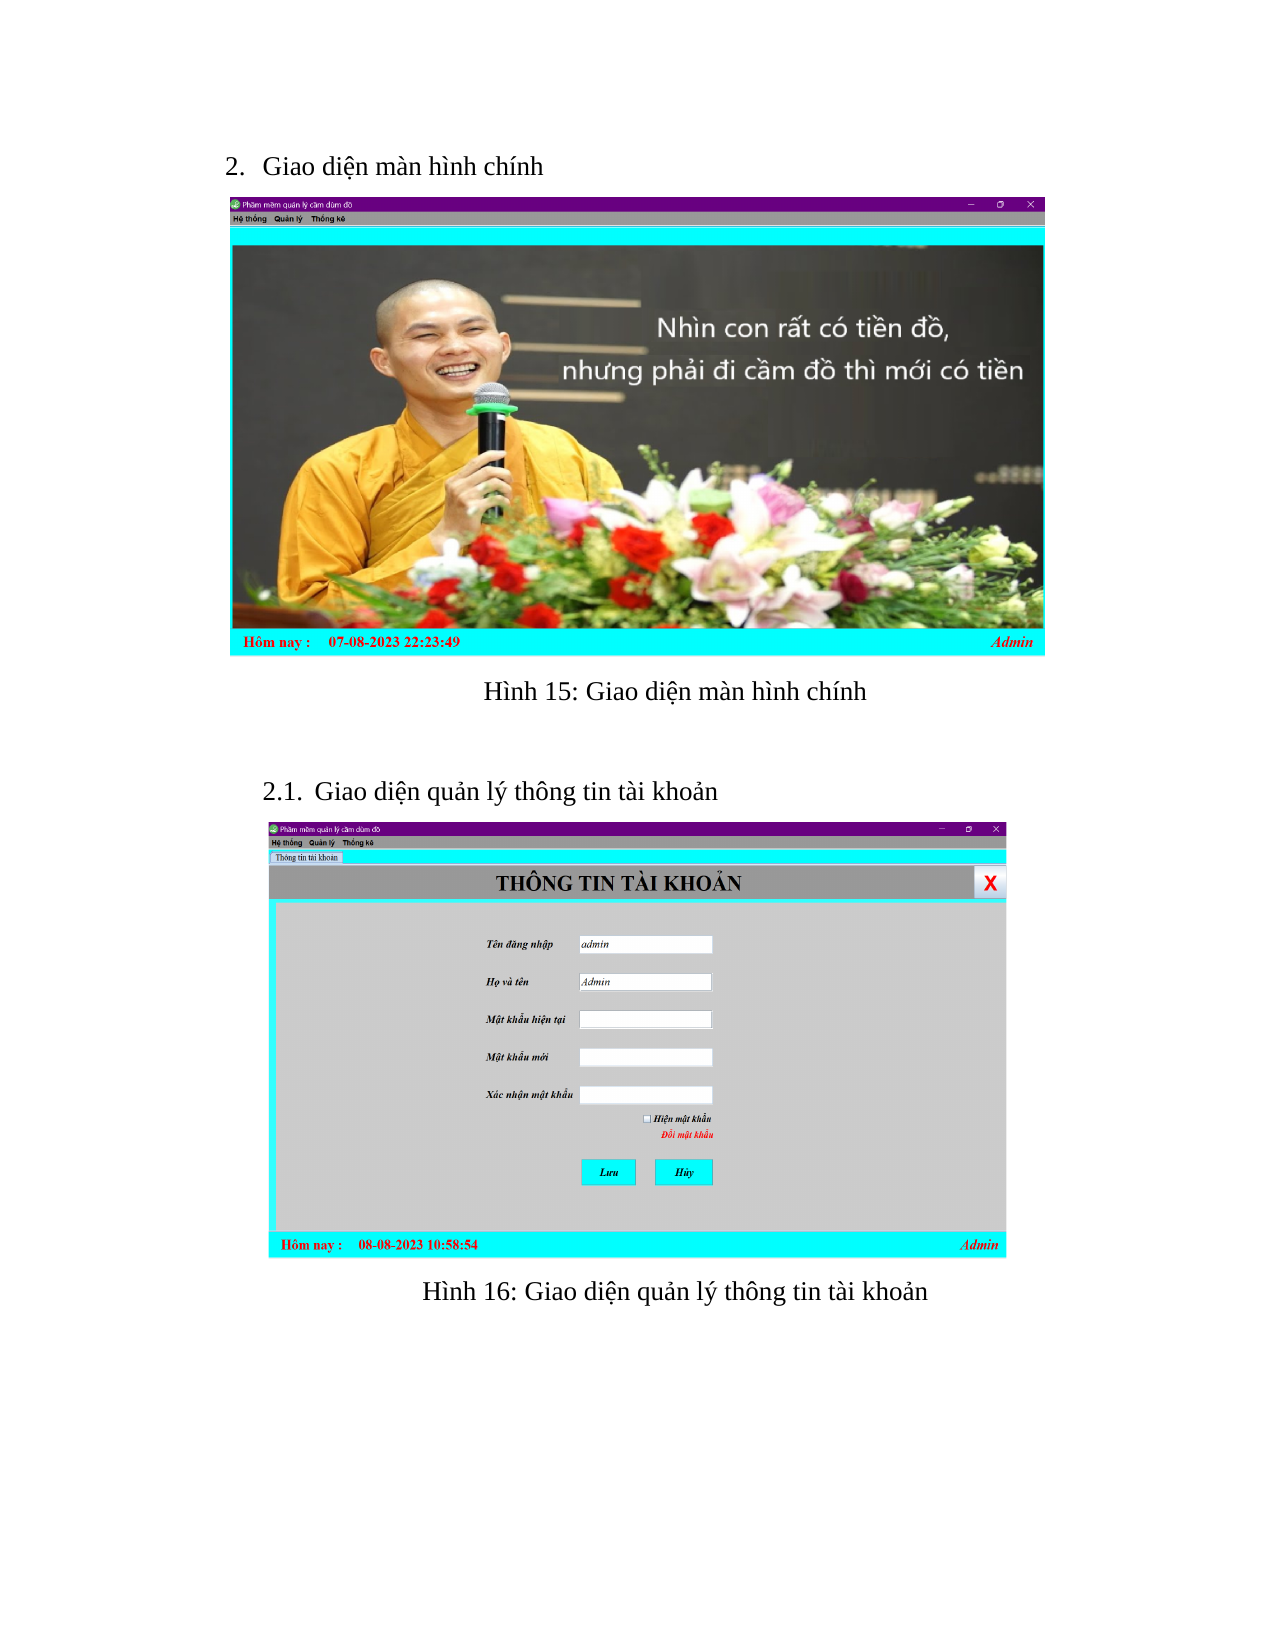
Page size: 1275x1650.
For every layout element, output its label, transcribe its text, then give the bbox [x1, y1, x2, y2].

text Hình 15: Giao diện màn hình chính [225, 675, 1125, 706]
list Giao diện quản lý thông tin tài khoản [262, 775, 1125, 806]
picture [230, 197, 1045, 657]
text Hình 16: Giao diện quản lý thông tin tài khoản [225, 1275, 1125, 1306]
picture [268, 822, 1007, 1259]
list Giao diện màn hình chính [225, 150, 1125, 181]
